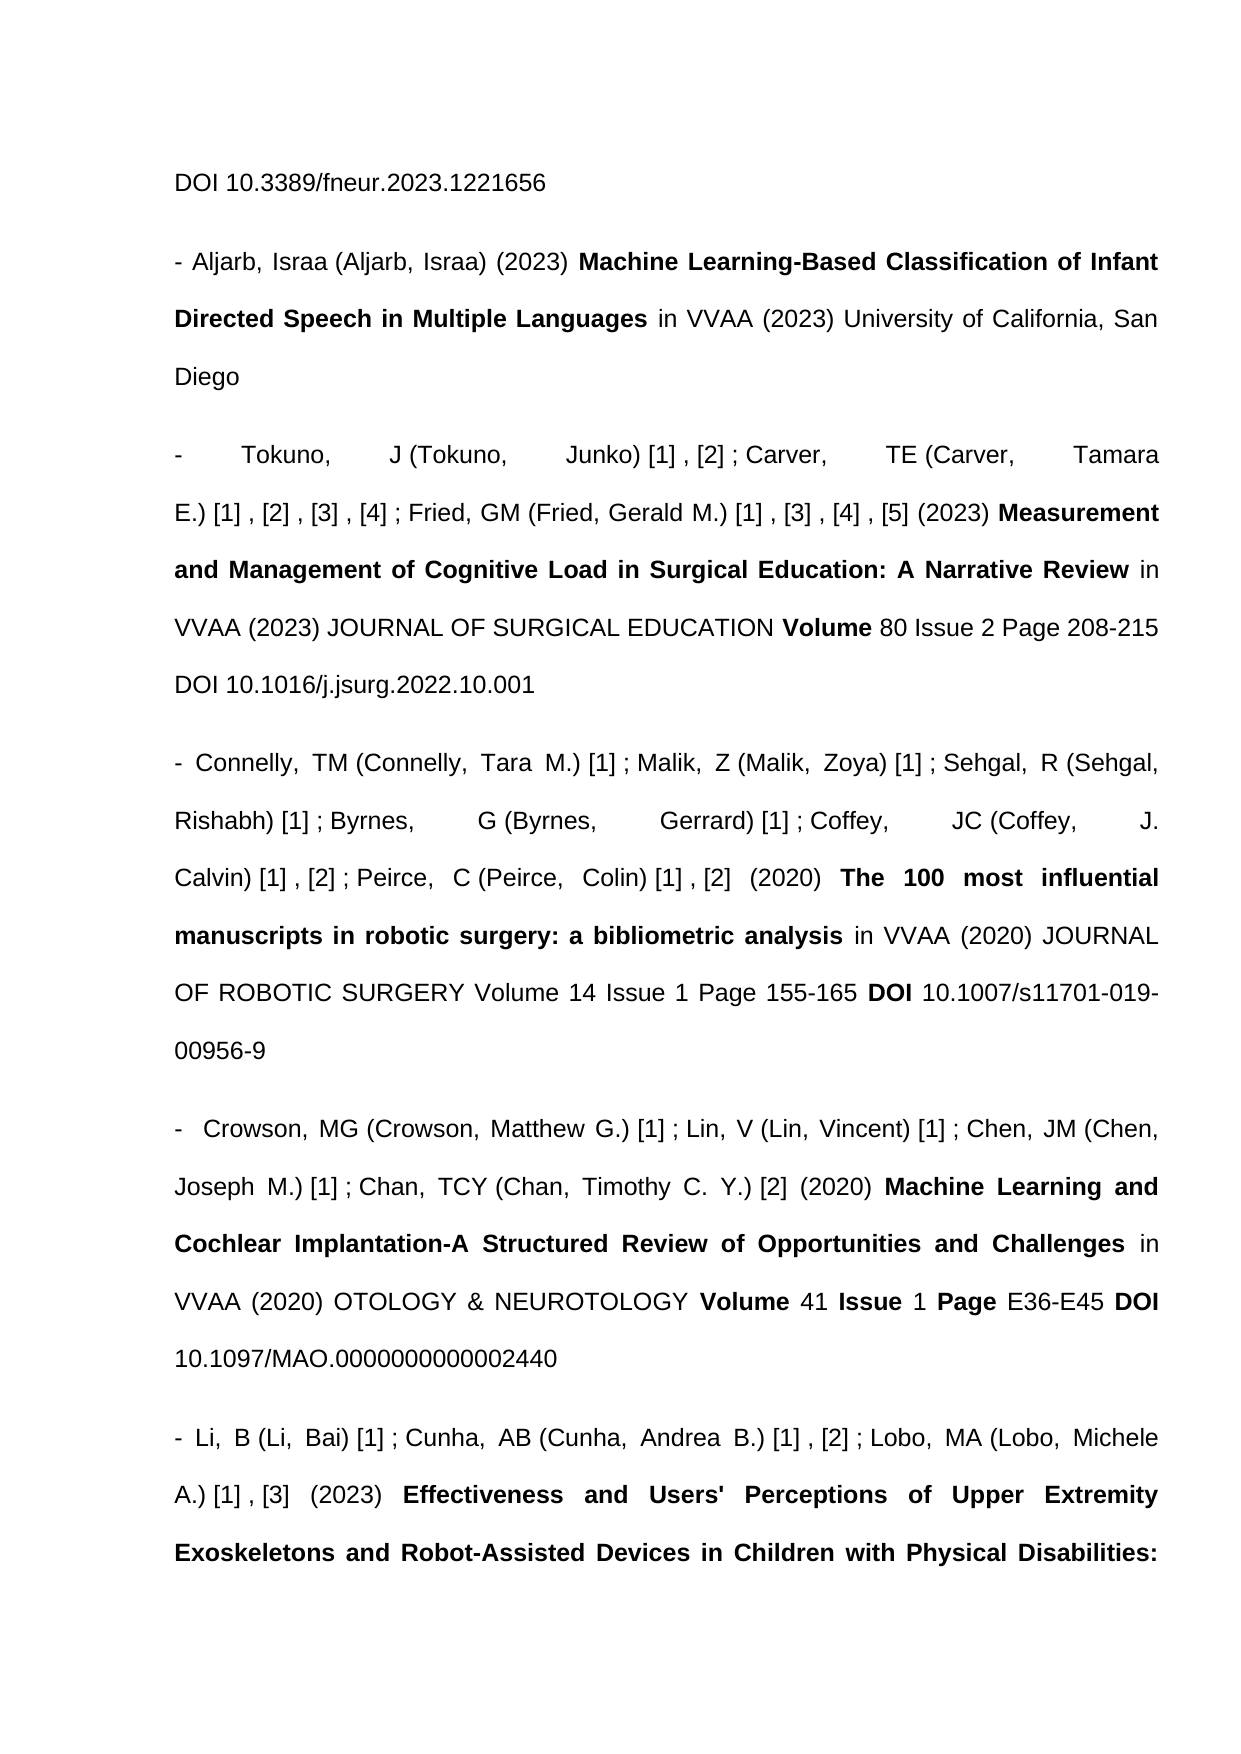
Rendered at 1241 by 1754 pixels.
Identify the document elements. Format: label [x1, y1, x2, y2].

table_header [167, 148, 1167, 1566]
